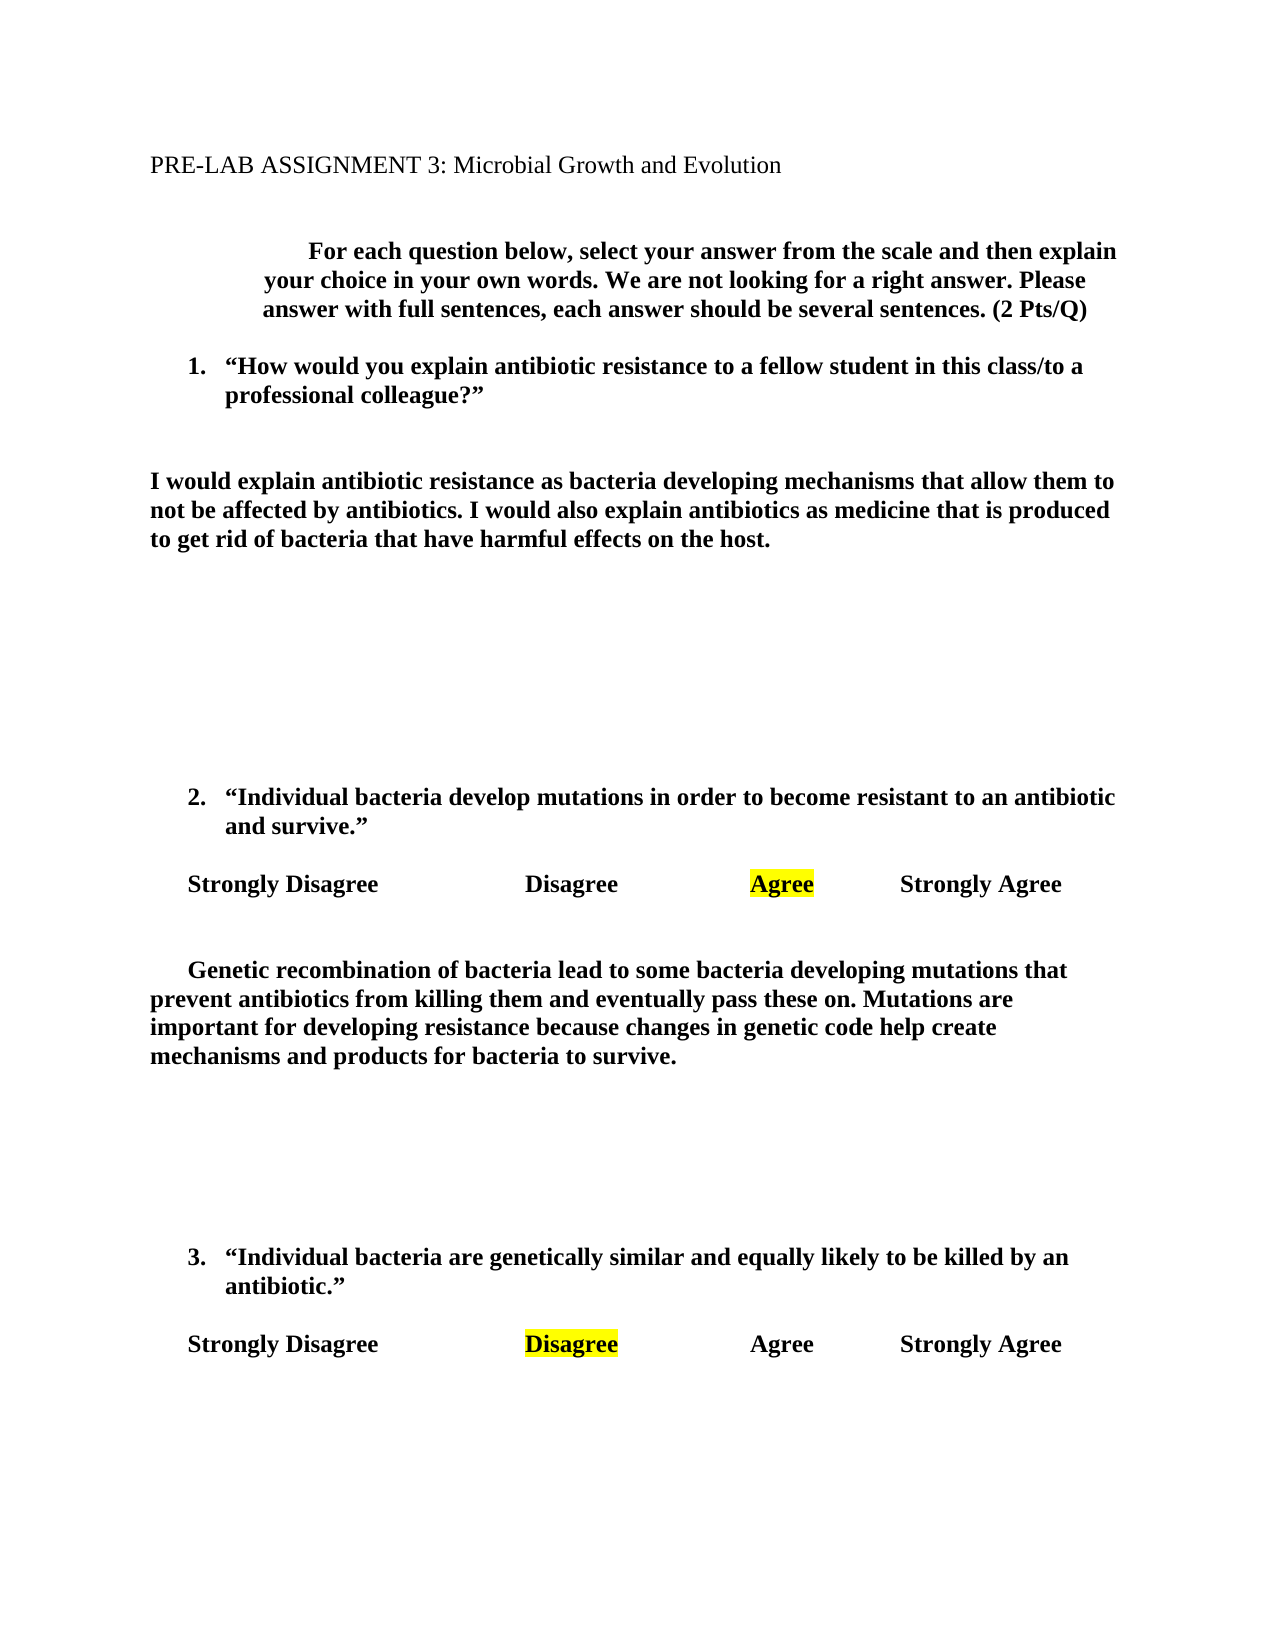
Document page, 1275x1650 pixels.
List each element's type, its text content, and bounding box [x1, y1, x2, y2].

text Strongly Disagree Disagree Agree Strongly Agree [150, 869, 750, 897]
text For each question below, select your answer from the scale and then explain your choice in your own words. We are not looking for a right answer. Please answer with full sentences, each answer should be several sentences. (2 Pts/Q) [225, 236, 1125, 322]
text I would explain antibiotic resistance as bacteria developing mechanisms that allow them to not be affected by antibiotics. I would also explain antibiotics as medicine that is produced to get rid of bacteria that have harmful effects on the host. [150, 466, 1125, 552]
text Strongly Disagree Disagree Agree Strongly Agree [618, 1329, 1125, 1357]
text PRE-LAB ASSIGNMENT 3: Microbial Growth and Evolution [150, 150, 1125, 179]
text Strongly Disagree Disagree Agree Strongly Agree [150, 1329, 525, 1357]
text Strongly Disagree Disagree Agree Strongly Agree [814, 869, 1125, 897]
list “How would you explain antibiotic resistance to a fellow student in this class/to a professional colleague?” [187, 351, 1125, 409]
text Genetic recombination of bacteria lead to some bacteria developing mutations that prevent antibiotics from killing them and eventually pass these on. Mutations are important for developing resistance because changes in genetic code help create mechanisms and products for bacteria to survive. [150, 955, 1125, 1070]
list “Individual bacteria are genetically similar and equally likely to be killed by an antibiotic.” [187, 1242, 1125, 1300]
list “Individual bacteria develop mutations in order to become resistant to an antibiotic and survive.” [187, 782, 1125, 840]
